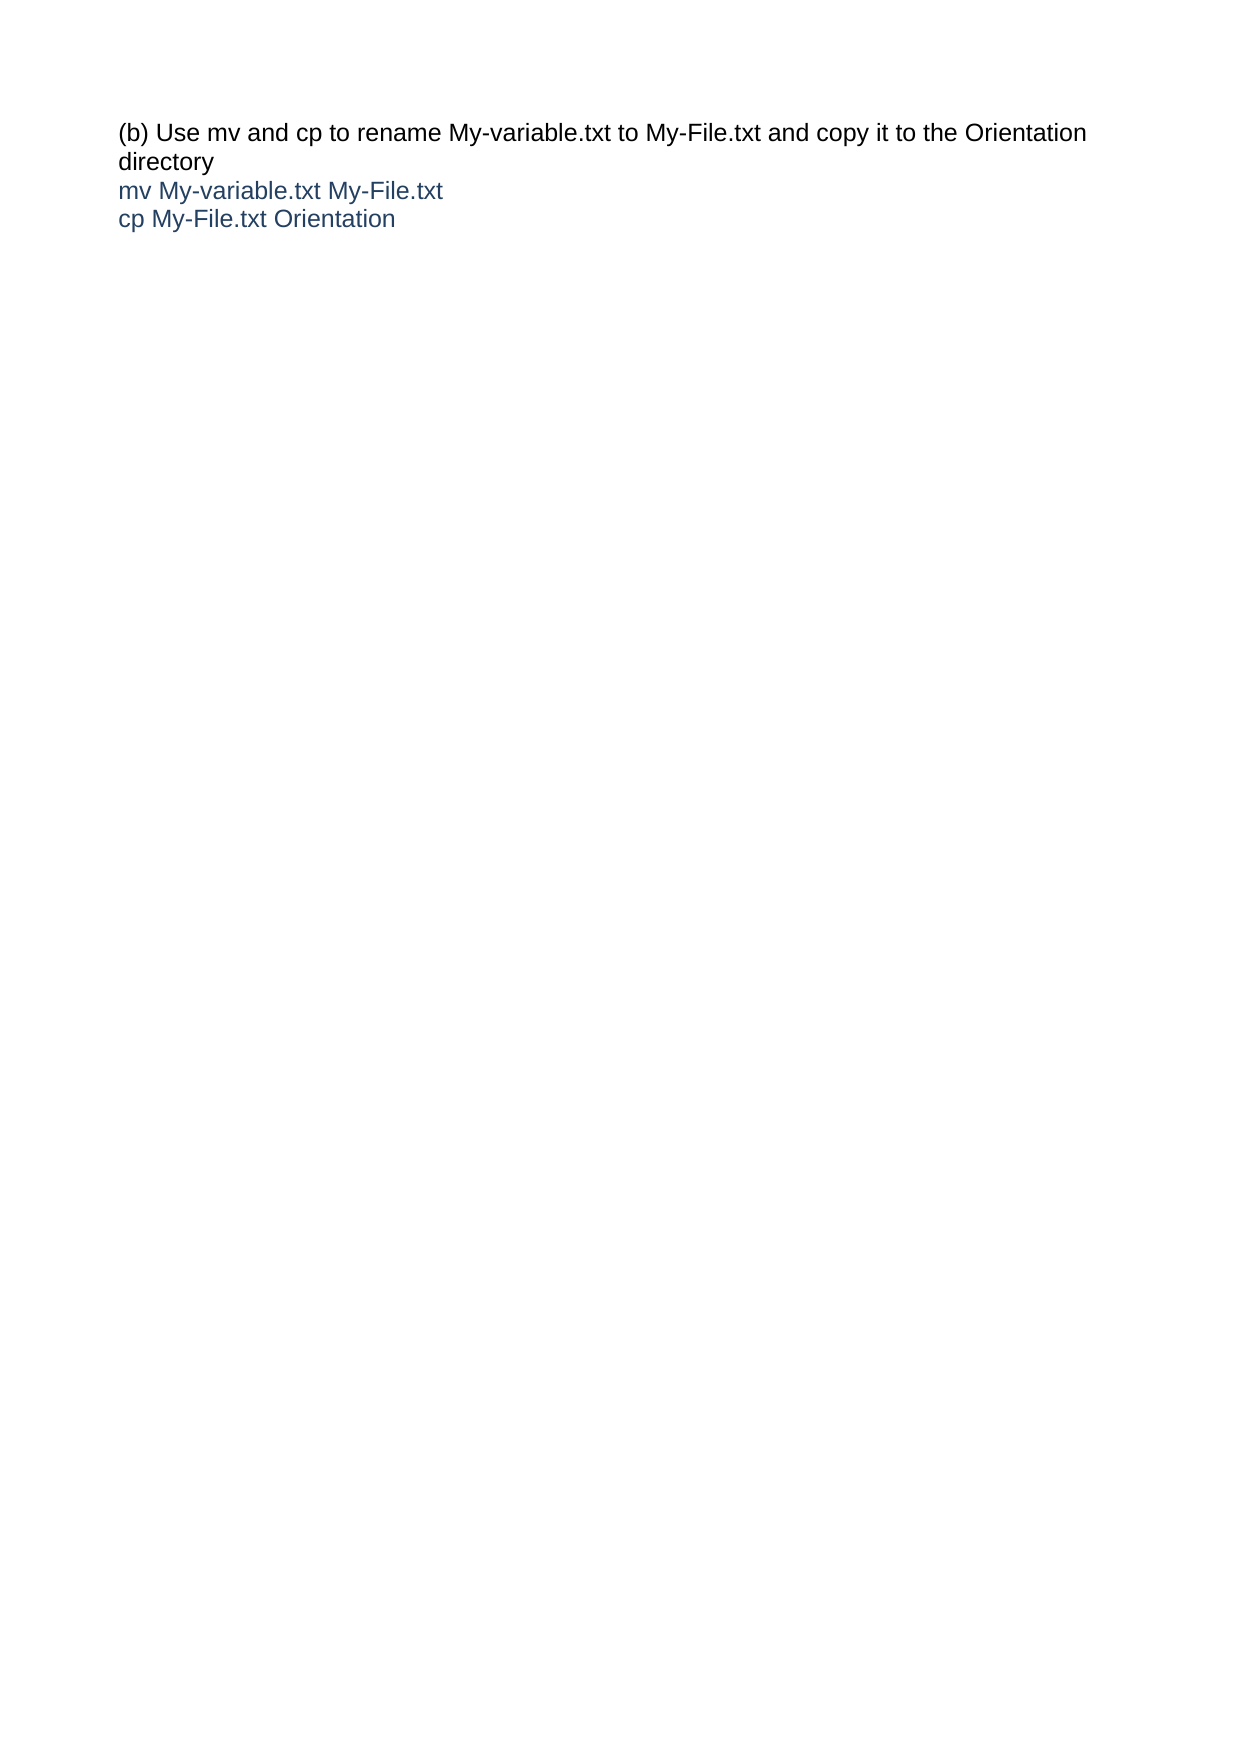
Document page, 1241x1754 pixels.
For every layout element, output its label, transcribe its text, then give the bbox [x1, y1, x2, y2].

text (b) Use mv and cp to rename My-variable.txt to My-File.txt and copy it to the Orientation directory [118, 118, 1122, 176]
text mv My-variable.txt My-File.txt [118, 176, 1122, 204]
text cp My-File.txt Orientation [118, 204, 1122, 233]
